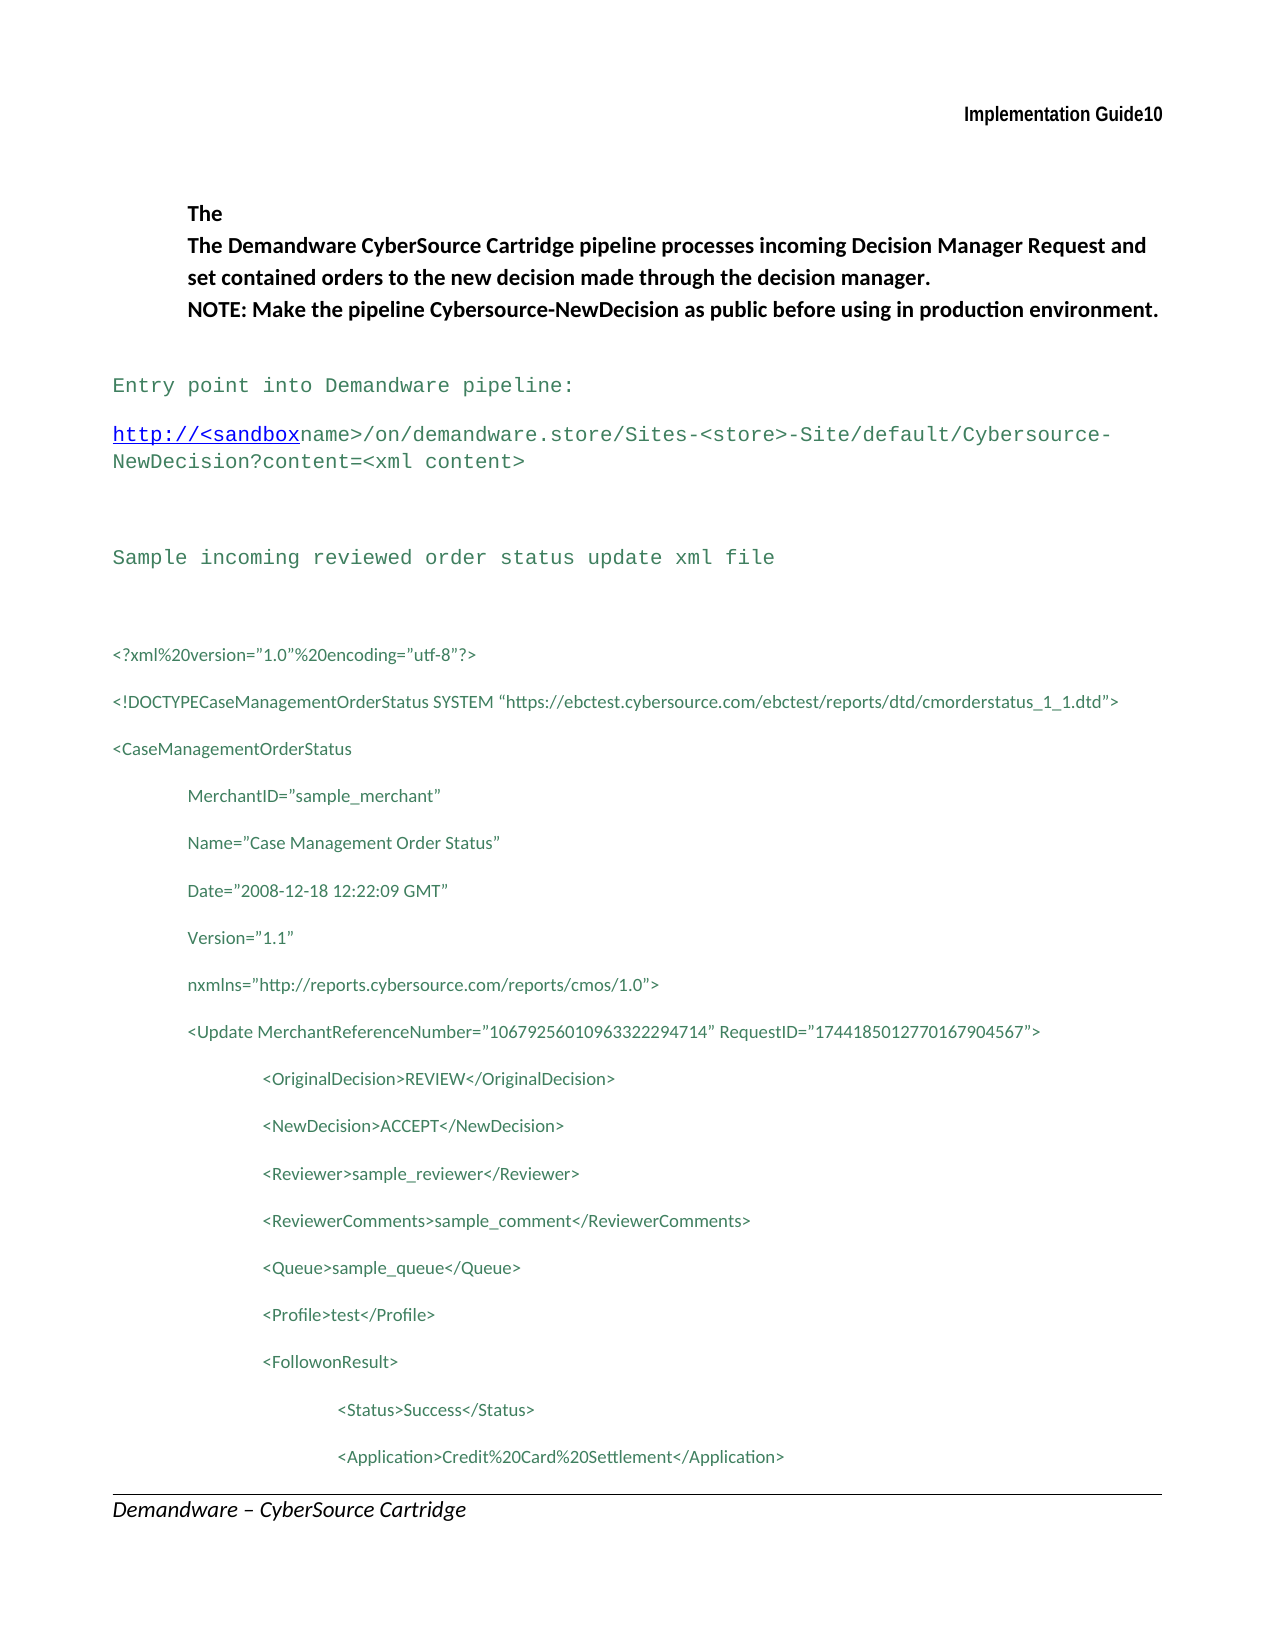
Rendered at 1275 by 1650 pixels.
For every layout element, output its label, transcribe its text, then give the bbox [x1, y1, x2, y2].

text <Application>Credit%20Card%20Settlement</Application> [337, 1445, 1162, 1468]
text <Status>Success</Status> [337, 1398, 1162, 1421]
text <!DOCTYPECaseManagementOrderStatus SYSTEM “https://ebctest.cybersource.com/ebctest/reports/dtd/cmorderstatus_1_1.dtd”> [112, 690, 1162, 713]
text Name=”Case Management Order Status” [112, 832, 1162, 854]
text http://<sandboxname>/on/demandware.store/Sites-<store>-Site/default/Cybersource-NewDecision?content=<xml content> [112, 423, 1162, 474]
text The Demandware CyberSource Cartridge pipeline processes incoming Decision Manager Request and set contained orders to the new decision made through the decision manager. [187, 231, 1162, 291]
text <Queue>sample_queue</Queue> [262, 1256, 1162, 1279]
text MerchantID=”sample_merchant” [112, 784, 1162, 807]
text <CaseManagementOrderStatus [112, 737, 1162, 760]
text <ReviewerComments>sample_comment</ReviewerComments> [262, 1209, 1162, 1232]
text NOTE: Make the pipeline Cybersource-NewDecision as public before using in production environment. [187, 295, 1162, 323]
text <NewDecision>ACCEPT</NewDecision> [262, 1115, 1162, 1138]
text <OriginalDecision>REVIEW</OriginalDecision> [262, 1067, 1162, 1090]
text Date=”2008-12-18 12:22:09 GMT” [112, 879, 1162, 902]
text <Profile>test</Profile> [262, 1303, 1162, 1326]
text <Update MerchantReferenceNumber=”10679256010963322294714” RequestID=”1744185012770167904567”> [187, 1020, 1162, 1043]
text <?xml%20version=”1.0”%20encoding=”utf-8”?> [112, 643, 1162, 666]
text <Reviewer>sample_reviewer</Reviewer> [262, 1162, 1162, 1185]
text Entry point into Demandware pipeline: [112, 376, 1162, 399]
text nxmlns=”http://reports.cybersource.com/reports/cmos/1.0”> [112, 973, 1162, 996]
text Sample incoming reviewed order status update xml file [112, 547, 1162, 570]
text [187, 199, 1162, 227]
text <FollowonResult> [262, 1351, 1162, 1373]
text Version=”1.1” [112, 926, 1162, 949]
